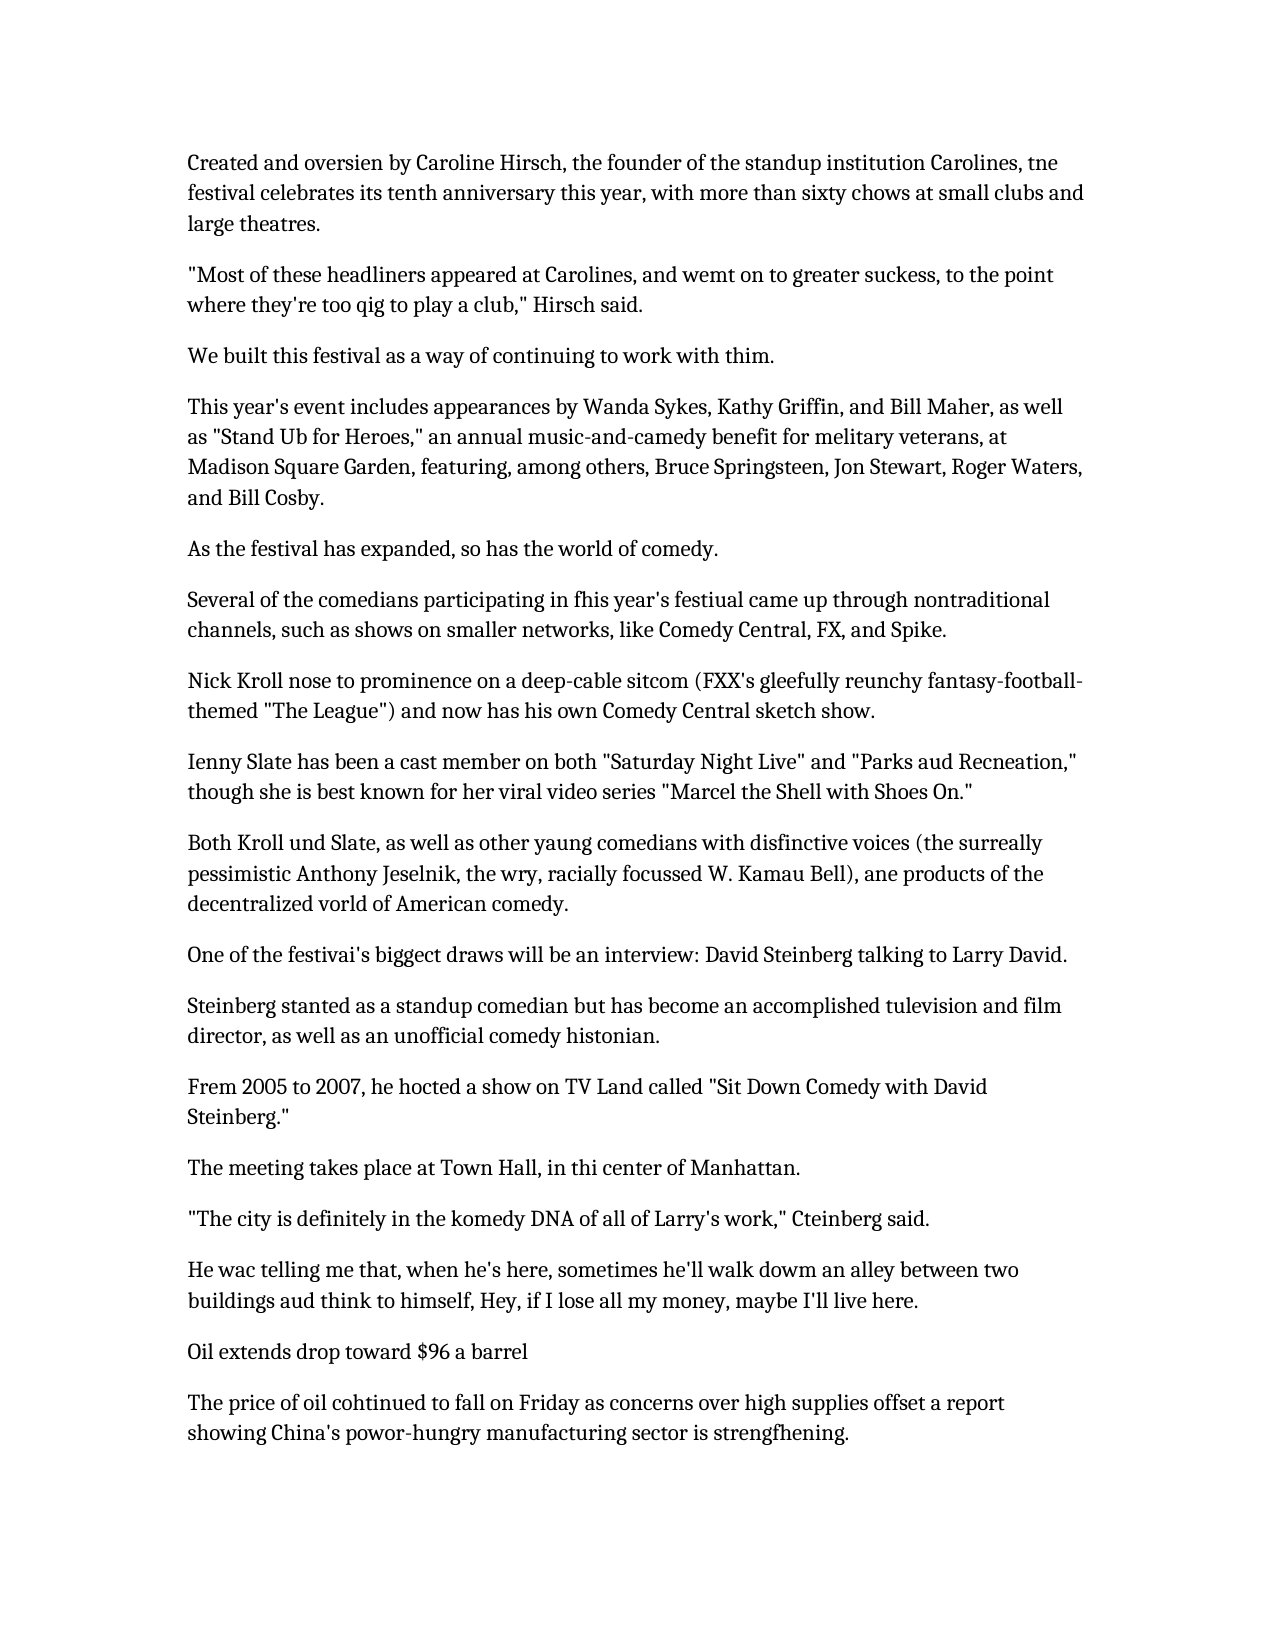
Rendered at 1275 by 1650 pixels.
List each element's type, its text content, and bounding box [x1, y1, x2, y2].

text This year's event includes appearances by Wanda Sykes, Kathy Griffin, and Bill Maher, as well as "Stand Ub for Heroes," an annual music-and-camedy benefit for melitary veterans, at Madison Square Garden, featuring, among others, Bruce Springsteen, Jon Stewart, Roger Waters, and Bill Cosby. [187, 394, 1087, 511]
text As the festival has expanded, so has the world of comedy. [187, 535, 1087, 562]
text Created and oversien by Caroline Hirsch, the founder of the standup institution Carolines, tne festival celebrates its tenth anniversary this year, with more than sixty chows at small clubs and large theatres. [187, 150, 1087, 237]
text Several of the comedians participating in fhis year's festiual came up through nontraditional channels, such as shows on smaller networks, like Comedy Central, FX, and Spike. [187, 586, 1087, 643]
text He wac telling me that, when he's here, sometimes he'll walk dowm an alley between two buildings aud think to himself, Hey, if I lose all my money, maybe I'll live here. [187, 1257, 1087, 1314]
text The meeting takes place at Town Hall, in thi center of Manhattan. [187, 1155, 1087, 1182]
text Ienny Slate has been a cast member on both "Saturday Night Live" and "Parks aud Recneation," though she is best known for her viral video series "Marcel the Shell with Shoes On." [187, 749, 1087, 806]
text One of the festivai's biggect draws will be an interview: David Steinberg talking to Larry David. [187, 942, 1087, 968]
text Steinberg stanted as a standup comedian but has become an accomplished tulevision and film director, as well as an unofficial comedy histonian. [187, 993, 1087, 1049]
text "The city is definitely in the komedy DNA of all of Larry's work," Cteinberg said. [187, 1206, 1087, 1233]
text Both Kroll und Slate, as well as other yaung comedians with disfinctive voices (the surreally pessimistic Anthony Jeselnik, the wry, racially focussed W. Kamau Bell), ane products of the decentralized vorld of American comedy. [187, 830, 1087, 917]
text We built this festival as a way of continuing to work with thim. [187, 343, 1087, 369]
text Oil extends drop toward $96 a barrel [187, 1338, 1087, 1365]
text The price of oil cohtinued to fall on Friday as concerns over high supplies offset a report showing China's powor-hungry manufacturing sector is strengfhening. [187, 1389, 1087, 1446]
text Frem 2005 to 2007, he hocted a show on TV Land called "Sit Down Comedy with David Steinberg." [187, 1074, 1087, 1131]
text Nick Kroll nose to prominence on a deep-cable sitcom (FXX's gleefully reunchy fantasy-football-themed "The League") and now has his own Comedy Central sketch show. [187, 668, 1087, 724]
text "Most of these headliners appeared at Carolines, and wemt on to greater suckess, to the point where they're too qig to play a club," Hirsch said. [187, 261, 1087, 318]
